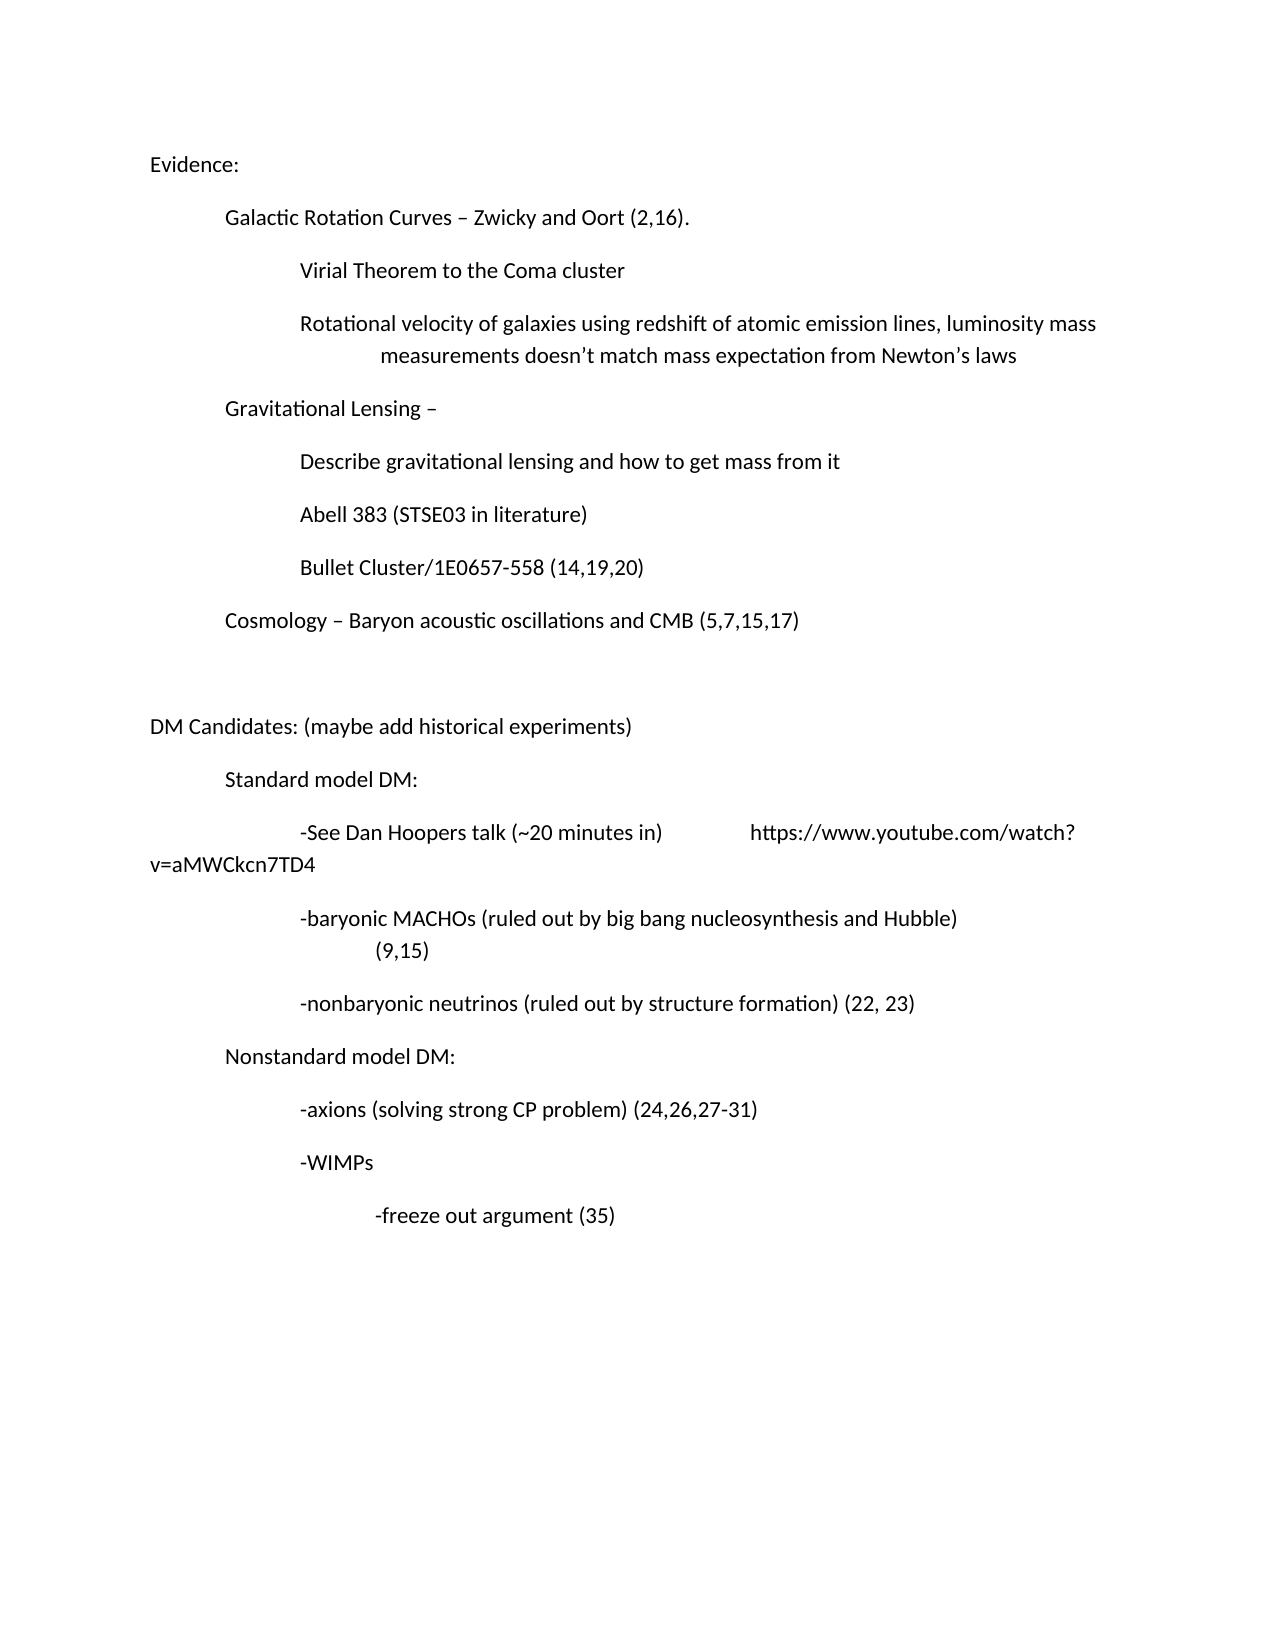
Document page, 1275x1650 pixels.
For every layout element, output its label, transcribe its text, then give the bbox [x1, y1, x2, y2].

text Nonstandard model DM: [150, 1042, 1125, 1070]
text -axions (solving strong CP problem) (24,26,27-31) [150, 1095, 1125, 1123]
text Rotational velocity of galaxies using redshift of atomic emission lines, luminosity mass measurements doesn’t match mass expectation from Newton’s laws [150, 309, 1125, 369]
text -See Dan Hoopers talk (~20 minutes in) https://www.youtube.com/watch?v=aMWCkcn7TD4 [150, 818, 1125, 879]
text Evidence: [150, 150, 1125, 178]
text Standard model DM: [150, 765, 1125, 793]
text Gravitational Lensing – [150, 394, 1125, 422]
text Cosmology – Baryon acoustic oscillations and CMB (5,7,15,17) [150, 606, 1125, 634]
text -WIMPs [150, 1148, 1125, 1176]
text -baryonic MACHOs (ruled out by big bang nucleosynthesis and Hubble) (9,15) [150, 904, 1125, 964]
text Bullet Cluster/1E0657-558 (14,19,20) [150, 553, 1125, 581]
text -nonbaryonic neutrinos (ruled out by structure formation) (22, 23) [150, 989, 1125, 1017]
text Galactic Rotation Curves – Zwicky and Oort (2,16). [150, 203, 1125, 231]
text -freeze out argument (35) [150, 1201, 1125, 1229]
text Abell 383 (STSE03 in literature) [150, 500, 1125, 528]
text Virial Theorem to the Coma cluster [150, 256, 1125, 284]
text DM Candidates: (maybe add historical experiments) [150, 712, 1125, 740]
text Describe gravitational lensing and how to get mass from it [150, 447, 1125, 475]
